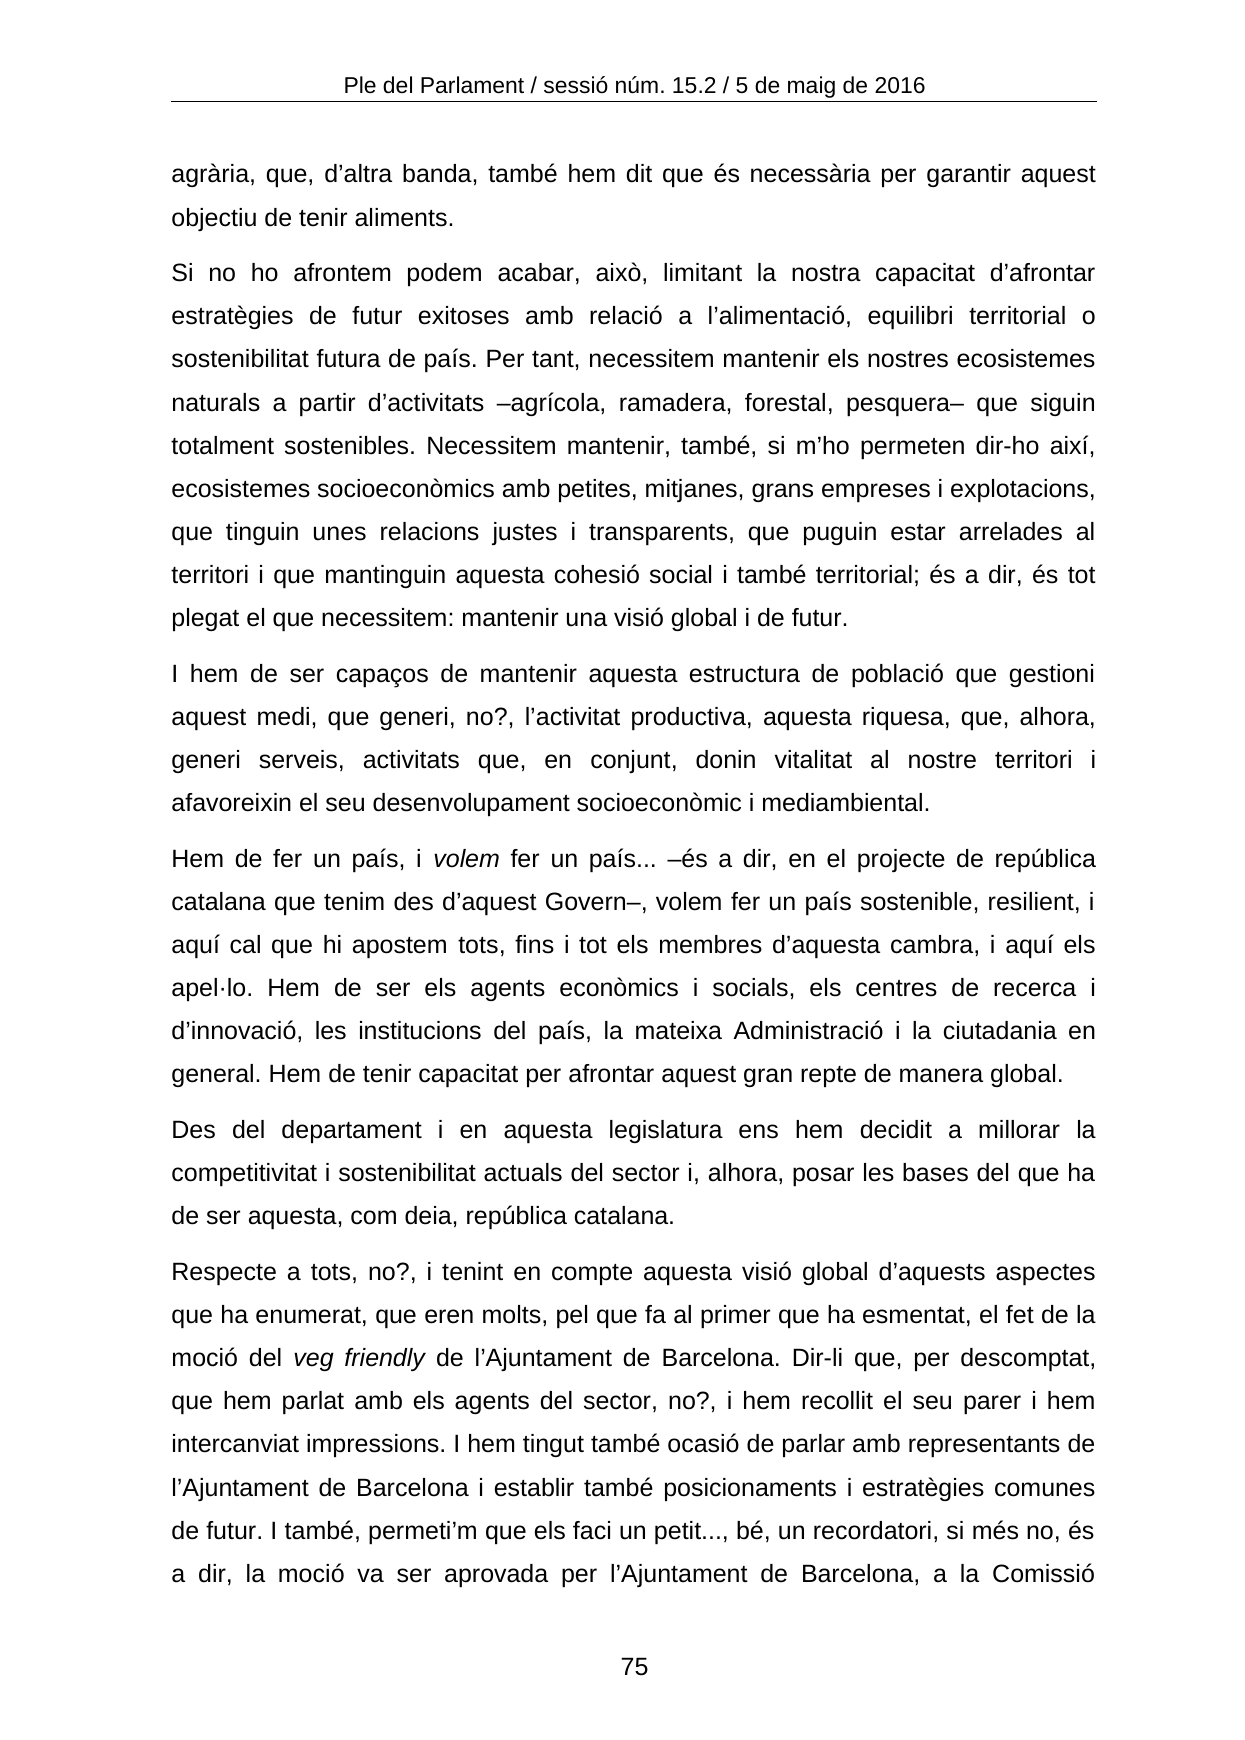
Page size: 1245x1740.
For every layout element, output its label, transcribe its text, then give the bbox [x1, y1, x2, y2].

text I hem de ser capaços de mantenir aquesta estructura de població que gestioni aquest medi, que generi, no?, l’activitat productiva, aquesta riquesa, que, alhora, generi serveis, activitats que, en conjunt, donin vitalitat al nostre territori i afavoreixin el seu desenvolupament socioeconòmic i mediambiental. [171, 659, 1097, 817]
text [171, 159, 1097, 231]
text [171, 1257, 1097, 1588]
text Hem de fer un país, i volem fer un país... –és a dir, en el projecte de república catalana que tenim des d’aquest Govern–, volem fer un país sostenible, resilient, i aquí cal que hi apostem tots, fins i tot els membres d’aquesta cambra, i aquí els apel·lo. Hem de ser els agents econòmics i socials, els centres de recerca i d’innovació, les institucions del país, la mateixa Administració i la ciutadania en general. Hem de tenir capacitat per afrontar aquest gran repte de manera global. [171, 844, 1097, 1088]
text Des del departament i en aquesta legislatura ens hem decidit a millorar la competitivitat i sostenibilitat actuals del sector i, alhora, posar les bases del que ha de ser aquesta, com deia, república catalana. [171, 1115, 1097, 1230]
text Si no ho afrontem podem acabar, això, limitant la nostra capacitat d’afrontar estratègies de futur exitoses amb relació a l’alimentació, equilibri territorial o sostenibilitat futura de país. Per tant, necessitem mantenir els nostres ecosistemes naturals a partir d’activitats –agrícola, ramadera, forestal, pesquera– que siguin totalment sostenibles. Necessitem mantenir, també, si m’ho permeten dir-ho així, ecosistemes socioeconòmics amb petites, mitjanes, grans empreses i explotacions, que tinguin unes relacions justes i transparents, que puguin estar arrelades al territori i que mantinguin aquesta cohesió social i també territorial; és a dir, és tot plegat el que necessitem: mantenir una visió global i de futur. [171, 258, 1097, 632]
